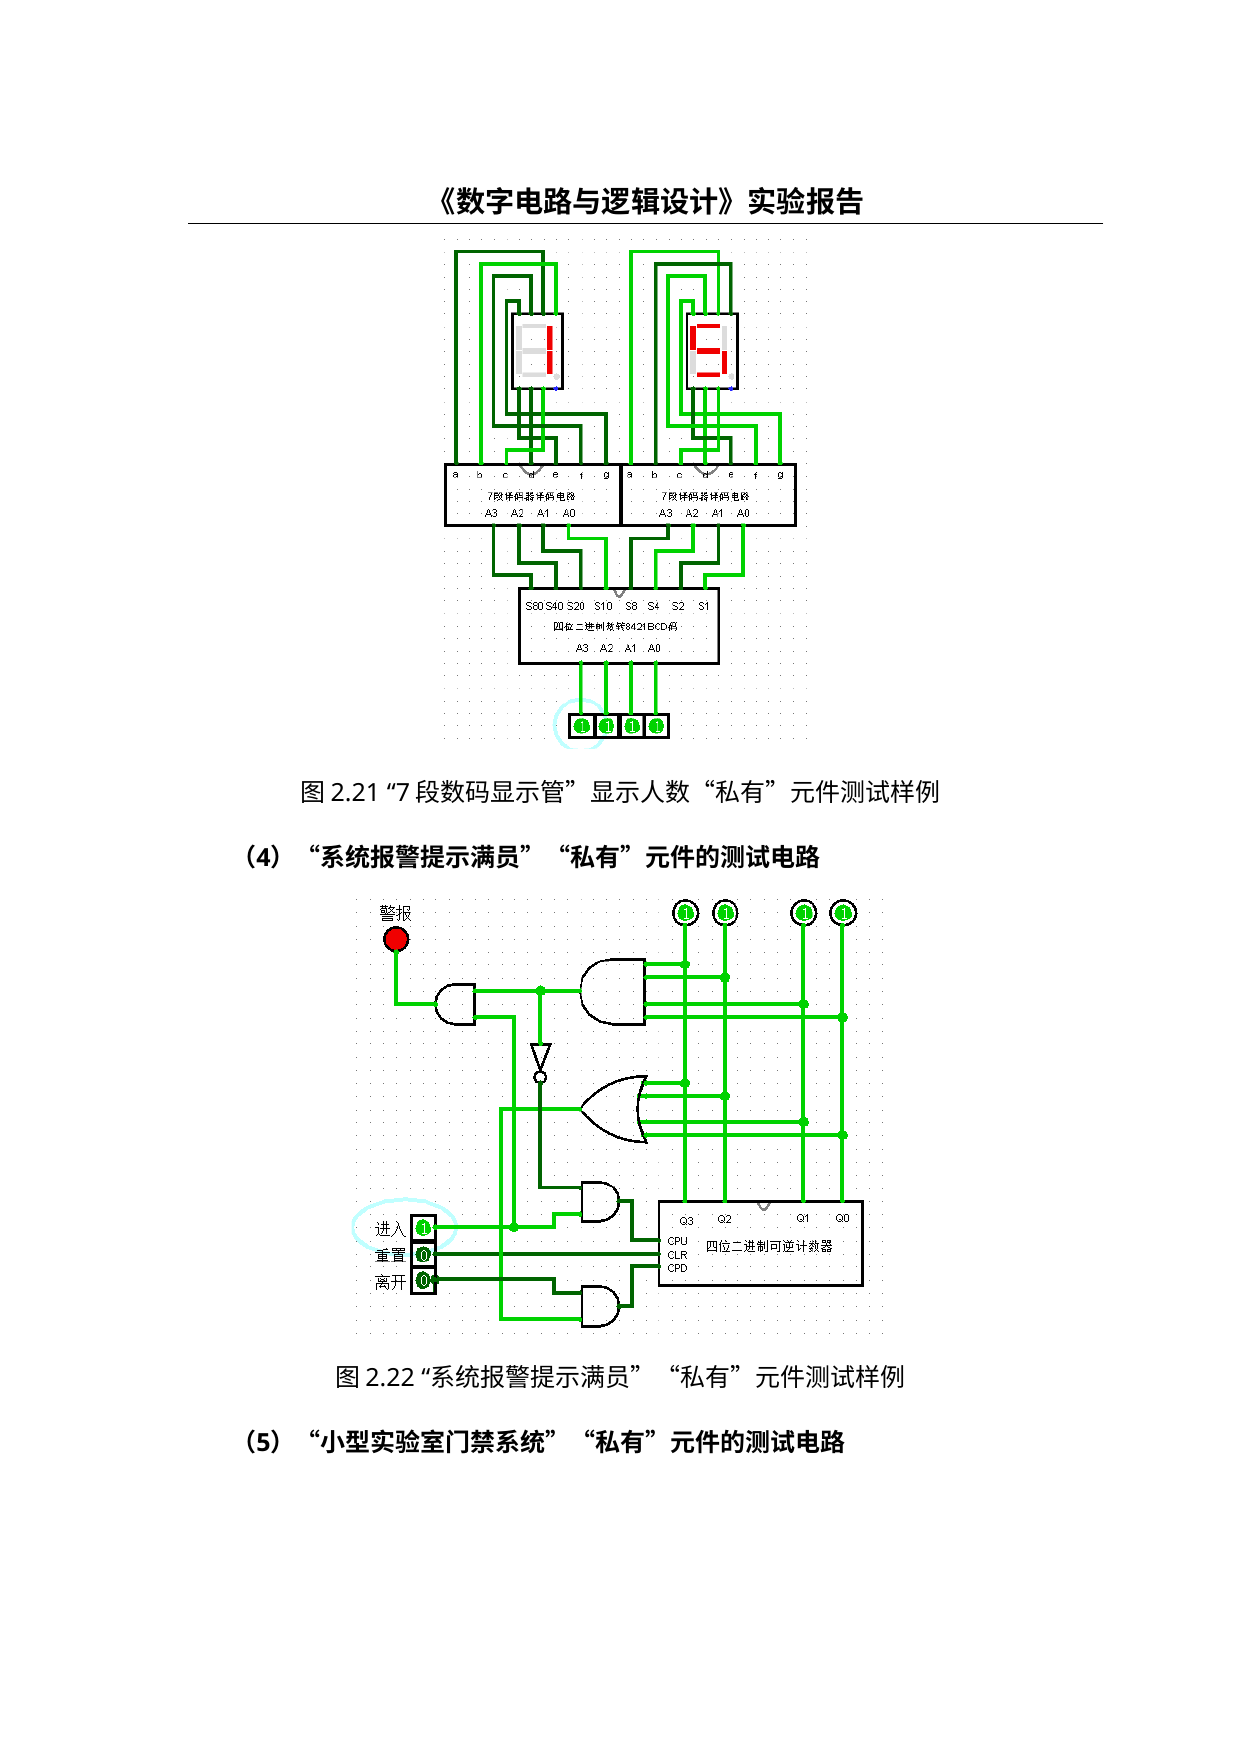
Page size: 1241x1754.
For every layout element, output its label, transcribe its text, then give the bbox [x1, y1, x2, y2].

text （5）“小型实验室门禁系统”“私有”元件的测试电路 [187, 1408, 1053, 1473]
picture [432, 237, 808, 749]
list （4）“系统报警提示满员”“私有”元件的测试电路 [187, 823, 1053, 888]
text 图2.22 “系统报警提示满员”“私有”元件测试样例 [187, 1343, 1053, 1408]
text 图2.21 “7段数码显示管”显示人数“私有”元件测试样例 [187, 758, 1053, 823]
picture [351, 887, 889, 1337]
